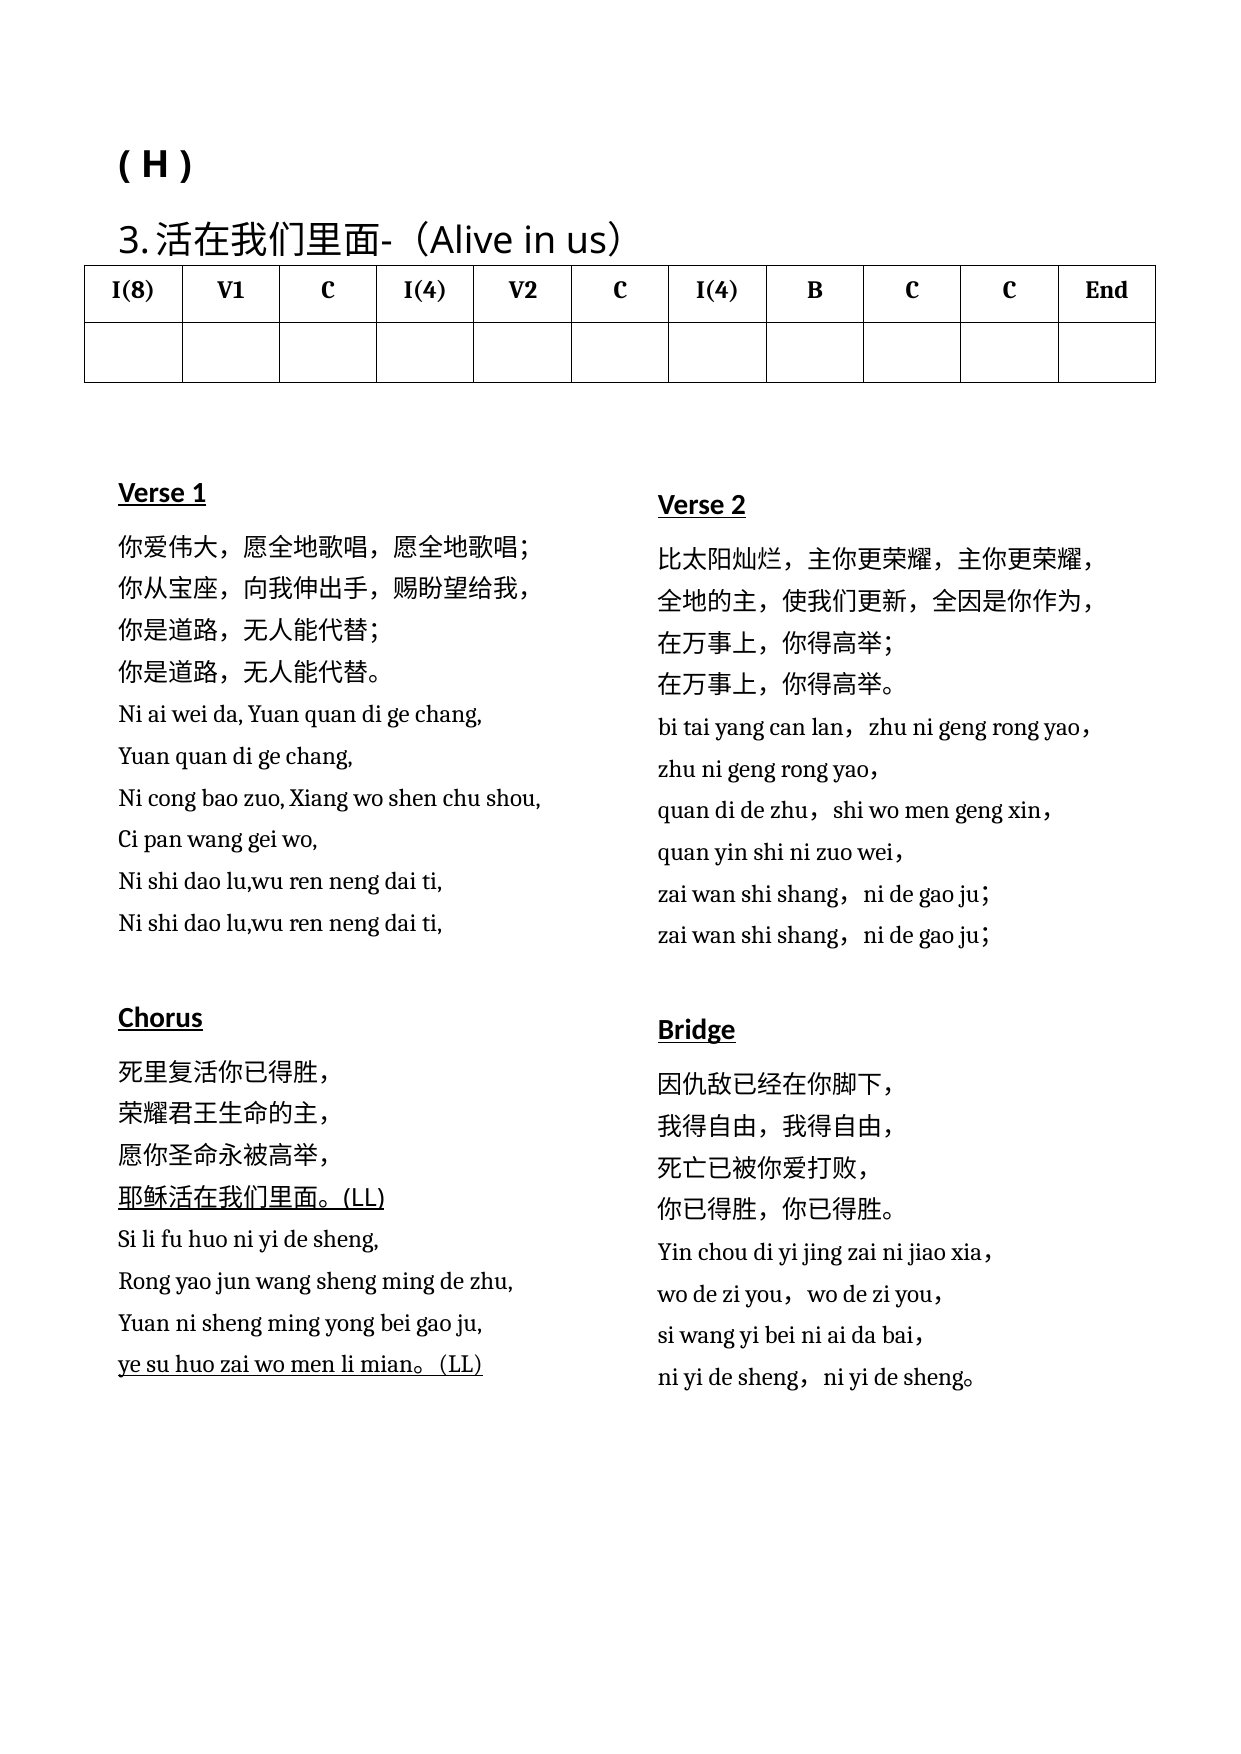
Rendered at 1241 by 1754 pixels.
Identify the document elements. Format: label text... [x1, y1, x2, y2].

table_cell [280, 323, 376, 382]
table_header V1 [183, 266, 279, 322]
text 比太阳灿烂，主你更荣耀，主你更荣耀， [658, 535, 1122, 577]
table_header C [572, 266, 668, 322]
table_header C [864, 266, 960, 322]
text zhu ni geng rong yao， [658, 744, 1122, 785]
table_header I(8) [85, 266, 182, 322]
text 你爱伟大，愿全地歌唱，愿全地歌唱； [118, 523, 583, 564]
table_cell [767, 323, 863, 382]
text Chorus [118, 994, 583, 1035]
text 死里复活你已得胜， [118, 1048, 583, 1089]
table_header V2 [474, 266, 571, 322]
text bi tai yang can lan，zhu ni geng rong yao， [658, 702, 1122, 744]
text si wang yi bei ni ai da bai， [658, 1310, 1122, 1352]
text 耶稣活在我们里面。(LL) [118, 1173, 583, 1214]
text 愿你圣命永被高举， [118, 1131, 583, 1173]
text 荣耀君王生命的主， [118, 1089, 583, 1131]
text Ni cong bao zuo, Xiang wo shen chu shou, [118, 773, 583, 814]
text 你是道路，无人能代替。 [118, 648, 583, 689]
table_header C [280, 266, 376, 322]
table_cell [183, 323, 279, 382]
table_header I(4) [669, 266, 766, 322]
text wo de zi you，wo de zi you， [658, 1269, 1122, 1310]
text quan yin shi ni zuo wei， [658, 827, 1122, 869]
text 全地的主，使我们更新，全因是你作为， [658, 577, 1122, 619]
text Verse 2 [658, 481, 1122, 523]
text zai wan shi shang，ni de gao ju； [658, 869, 1122, 910]
table_header B [767, 266, 863, 322]
text 因仇敌已经在你脚下， [658, 1060, 1122, 1102]
text ni yi de sheng，ni yi de sheng。 [658, 1352, 1122, 1394]
text Yuan ni sheng ming yong bei gao ju, [118, 1298, 583, 1339]
table_cell [1059, 323, 1155, 382]
text Ci pan wang gei wo, [118, 814, 583, 856]
text Rong yao jun wang sheng ming de zhu, [118, 1256, 583, 1298]
table_header C [961, 266, 1058, 322]
table_cell [572, 323, 668, 382]
text 在万事上，你得高举； [658, 619, 1122, 660]
text Yuan quan di ge chang, [118, 731, 583, 773]
text Bridge [658, 1006, 1122, 1048]
table_header I(4) [377, 266, 473, 322]
table_cell [961, 323, 1058, 382]
text 在万事上，你得高举。 [658, 660, 1122, 702]
table_cell [85, 323, 182, 382]
text Ni ai wei da, Yuan quan di ge chang, [118, 689, 583, 731]
text Si li fu huo ni yi de sheng, [118, 1214, 583, 1256]
table_cell [377, 323, 473, 382]
text Ni shi dao lu,wu ren neng dai ti, [118, 898, 583, 939]
text ( H ) [118, 148, 1122, 185]
table_header End [1059, 266, 1155, 322]
text 死亡已被你爱打败， [658, 1144, 1122, 1185]
text Yin chou di yi jing zai ni jiao xia， [658, 1227, 1122, 1269]
text Ni shi dao lu,wu ren neng dai ti, [118, 856, 583, 898]
table_cell [864, 323, 960, 382]
text 你是道路，无人能代替； [118, 606, 583, 648]
text 我得自由，我得自由， [658, 1102, 1122, 1144]
text quan di de zhu，shi wo men geng xin， [658, 785, 1122, 827]
text 你已得胜，你已得胜。 [658, 1185, 1122, 1227]
text ye su huo zai wo men li mian。(LL) [118, 1339, 583, 1381]
table_cell [474, 323, 571, 382]
list 活在我们里面-（Alive in us） [118, 210, 1122, 264]
text zai wan shi shang，ni de gao ju； [658, 910, 1122, 952]
text 你从宝座，向我伸出手，赐盼望给我， [118, 564, 583, 606]
table_cell [669, 323, 766, 382]
text Verse 1 [118, 469, 583, 510]
